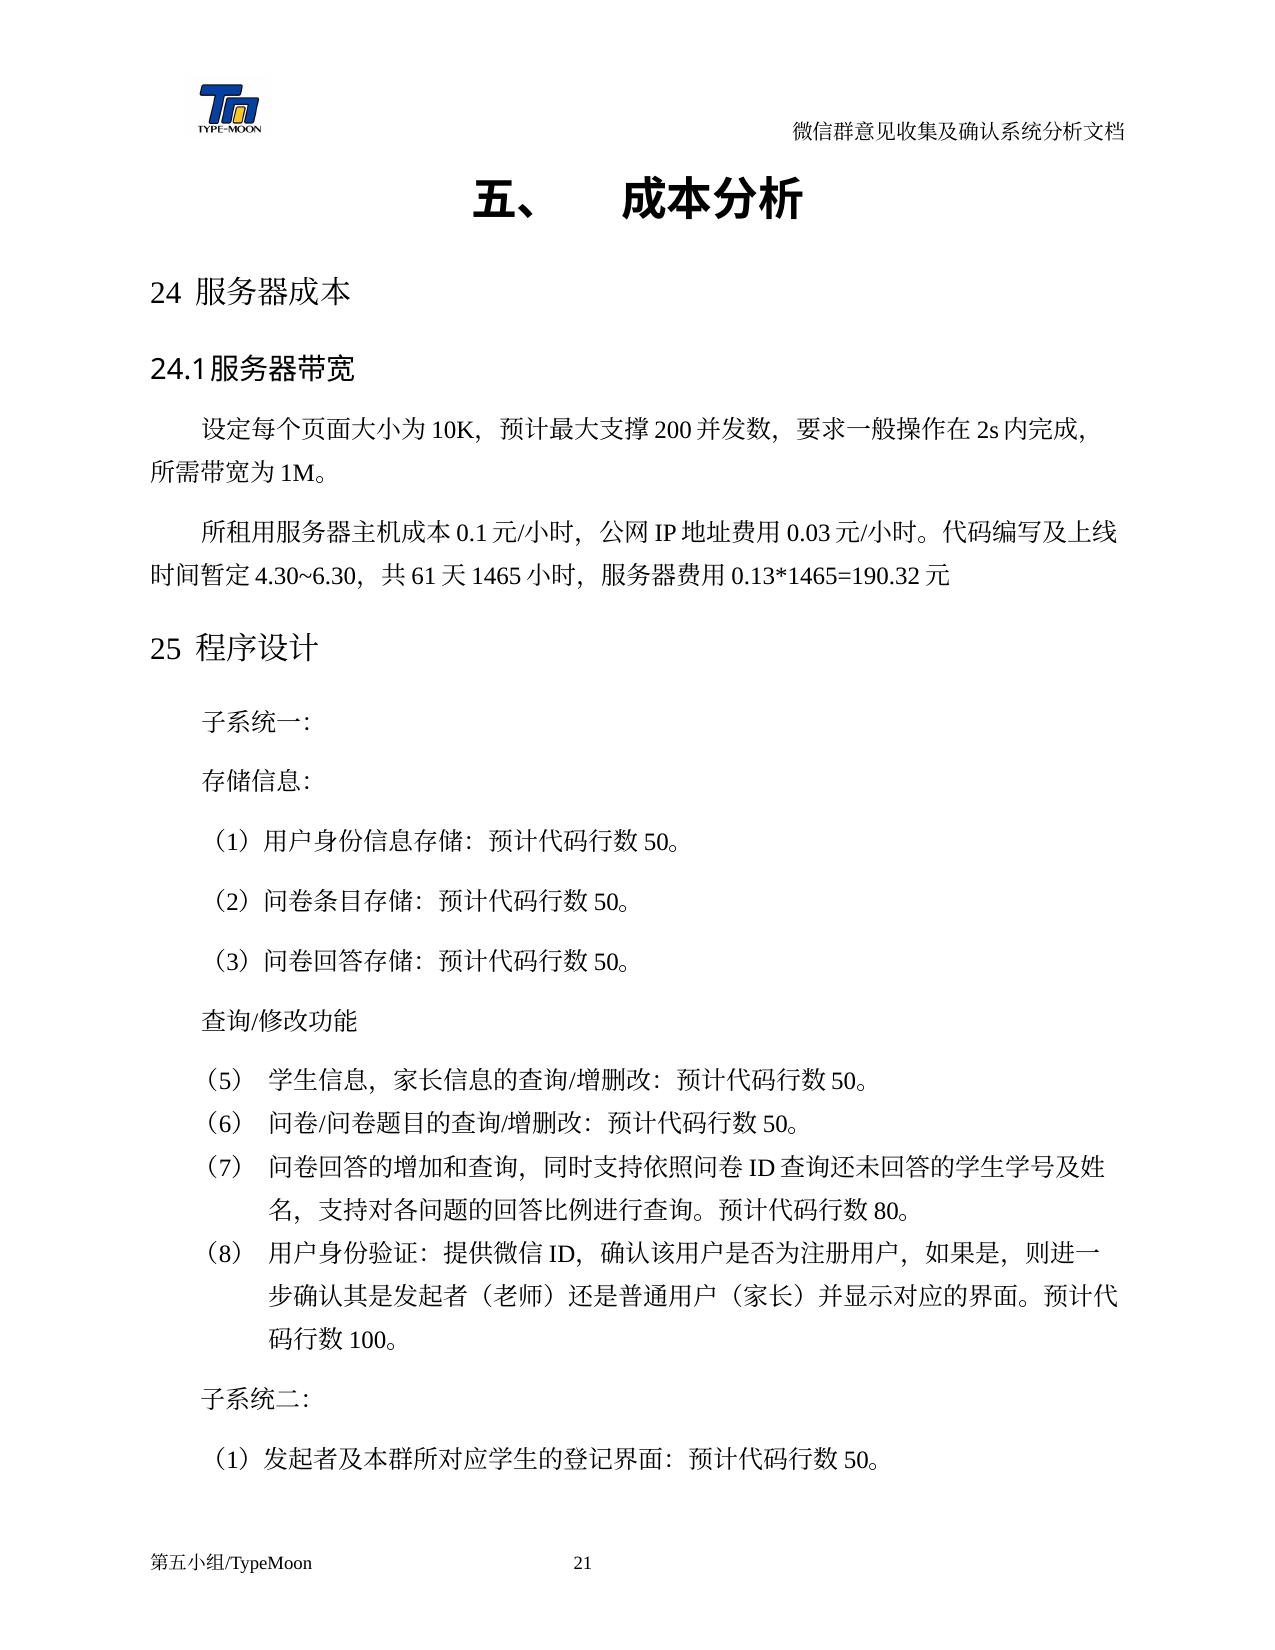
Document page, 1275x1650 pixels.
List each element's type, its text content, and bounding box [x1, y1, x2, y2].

list 问卷回答的增加和查询，同时支持依照问卷ID查询还未回答的学生学号及姓名，支持对各问题的回答比例进行查询。预计代码行数80。 [194, 1147, 1125, 1226]
subtitle 服务器带宽 [150, 346, 1125, 388]
list 用户身份验证：提供微信ID，确认该用户是否为注册用户，如果是，则进一步确认其是发起者（老师）还是普通用户（家长）并显示对应的界面。预计代码行数100。 [194, 1233, 1125, 1356]
text （1）发起者及本群所对应学生的登记界面：预计代码行数50。 [201, 1439, 1125, 1475]
text （2）问卷条目存储：预计代码行数50。 [150, 882, 1125, 918]
list 学生信息，家长信息的查询/增删改：预计代码行数50。 [194, 1061, 1125, 1097]
text 所租用服务器主机成本0.1元/小时，公网IP地址费用0.03元/小时。代码编写及上线时间暂定4.30~6.30，共61天1465小时，服务器费用0.13*1465=190.32元 [150, 512, 1125, 591]
list 问卷/问卷题目的查询/增删改：预计代码行数50。 [194, 1104, 1125, 1140]
text 设定每个页面大小为10K，预计最大支撑200并发数，要求一般操作在2s内完成，所需带宽为1M。 [150, 409, 1125, 488]
text 子系统一： [150, 702, 1125, 738]
text 子系统二： [150, 1379, 1125, 1416]
text 存储信息： [150, 762, 1125, 798]
subtitle 程序设计 [150, 623, 1125, 668]
text （1）用户身份信息存储：预计代码行数50。 [150, 822, 1125, 858]
title 五、 成本分析 [150, 162, 1125, 229]
text （3）问卷回答存储：预计代码行数50。 [150, 941, 1125, 977]
text 查询/修改功能 [150, 1001, 1125, 1037]
subtitle 服务器成本 [150, 267, 1125, 312]
picture [185, 75, 271, 139]
